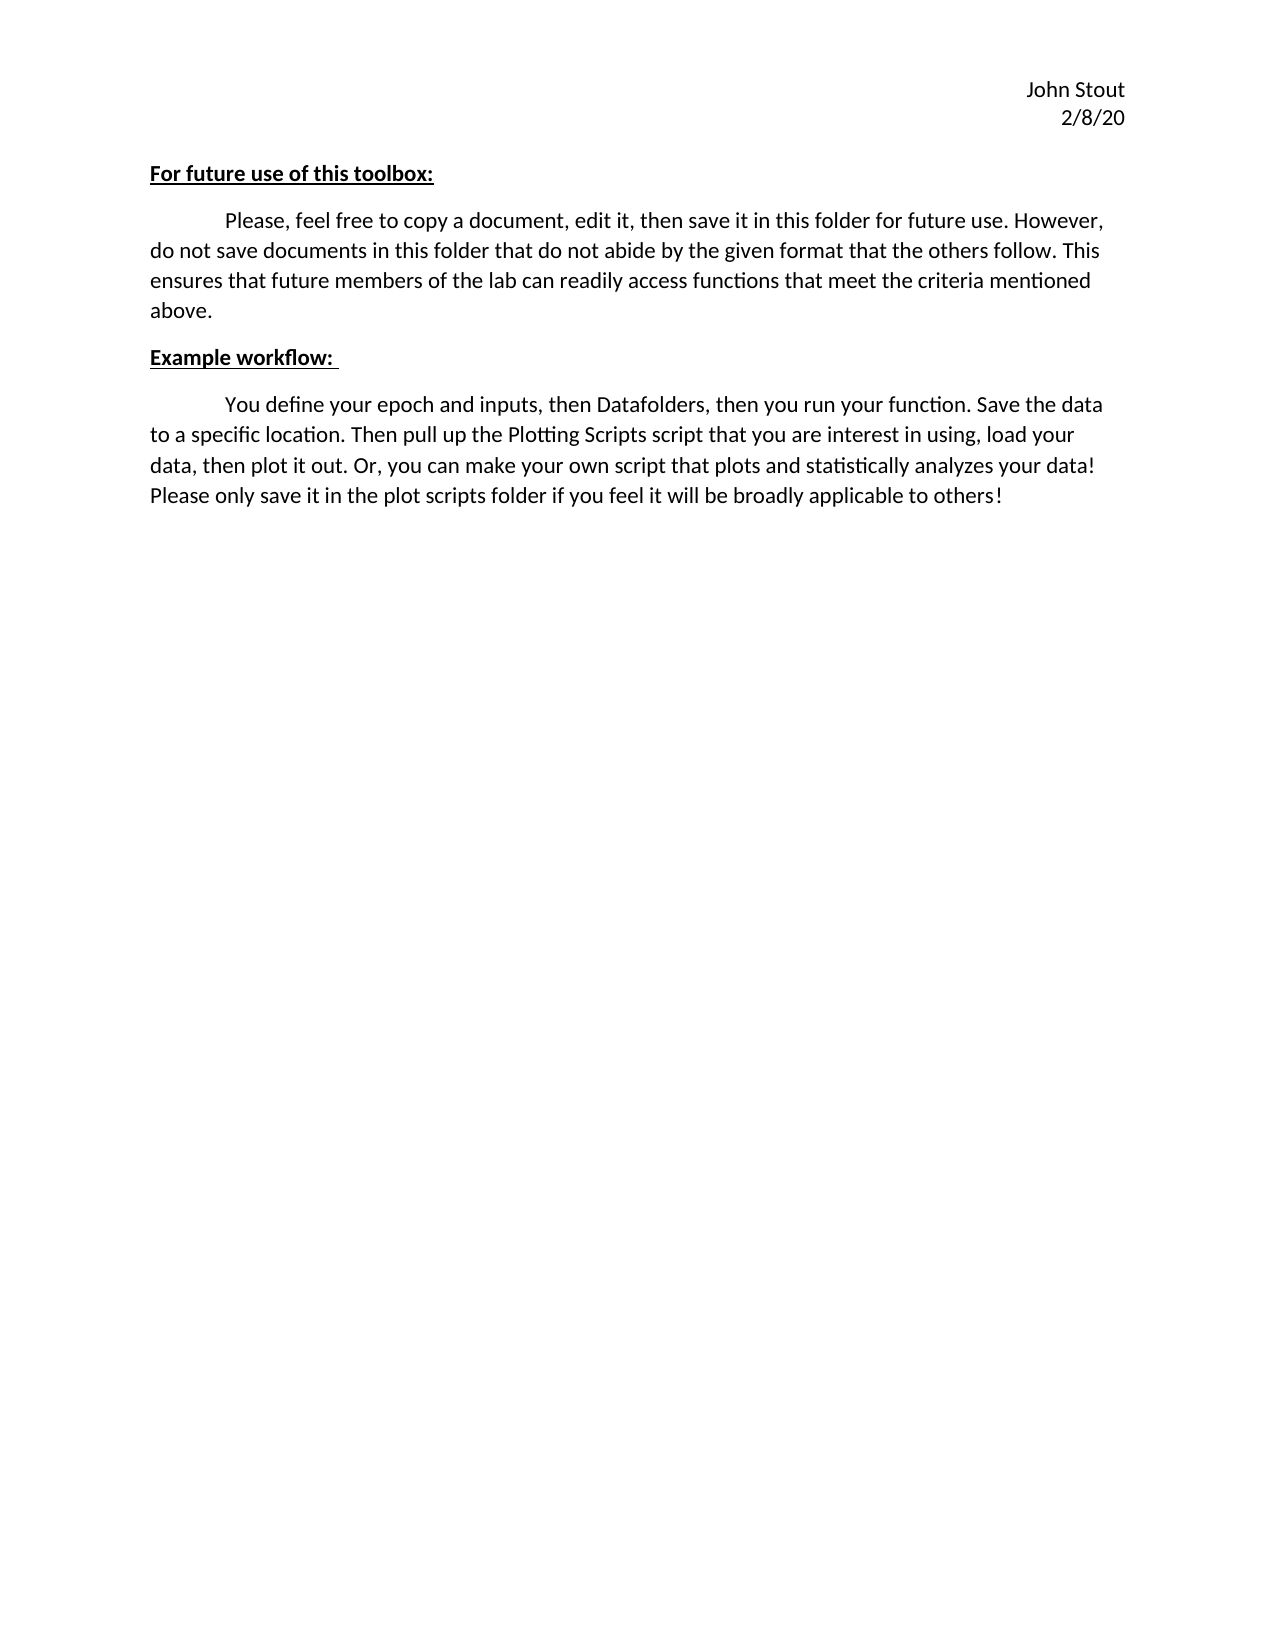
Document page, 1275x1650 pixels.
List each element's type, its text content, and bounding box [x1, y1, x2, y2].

text For future use of this toolbox: [150, 159, 1125, 187]
text Example workflow: [150, 343, 1125, 371]
text Please, feel free to copy a document, edit it, then save it in this folder for future use. However, do not save documents in this folder that do not abide by the given format that the others follow. This ensures that future members of the lab can readily access functions that meet the criteria mentioned above. [150, 206, 1125, 324]
text You define your epoch and inputs, then Datafolders, then you run your function. Save the data to a specific location. Then pull up the Plotting Scripts script that you are interest in using, load your data, then plot it out. Or, you can make your own script that plots and statistically analyzes your data! Please only save it in the plot scripts folder if you feel it will be broadly applicable to others! [150, 390, 1125, 509]
